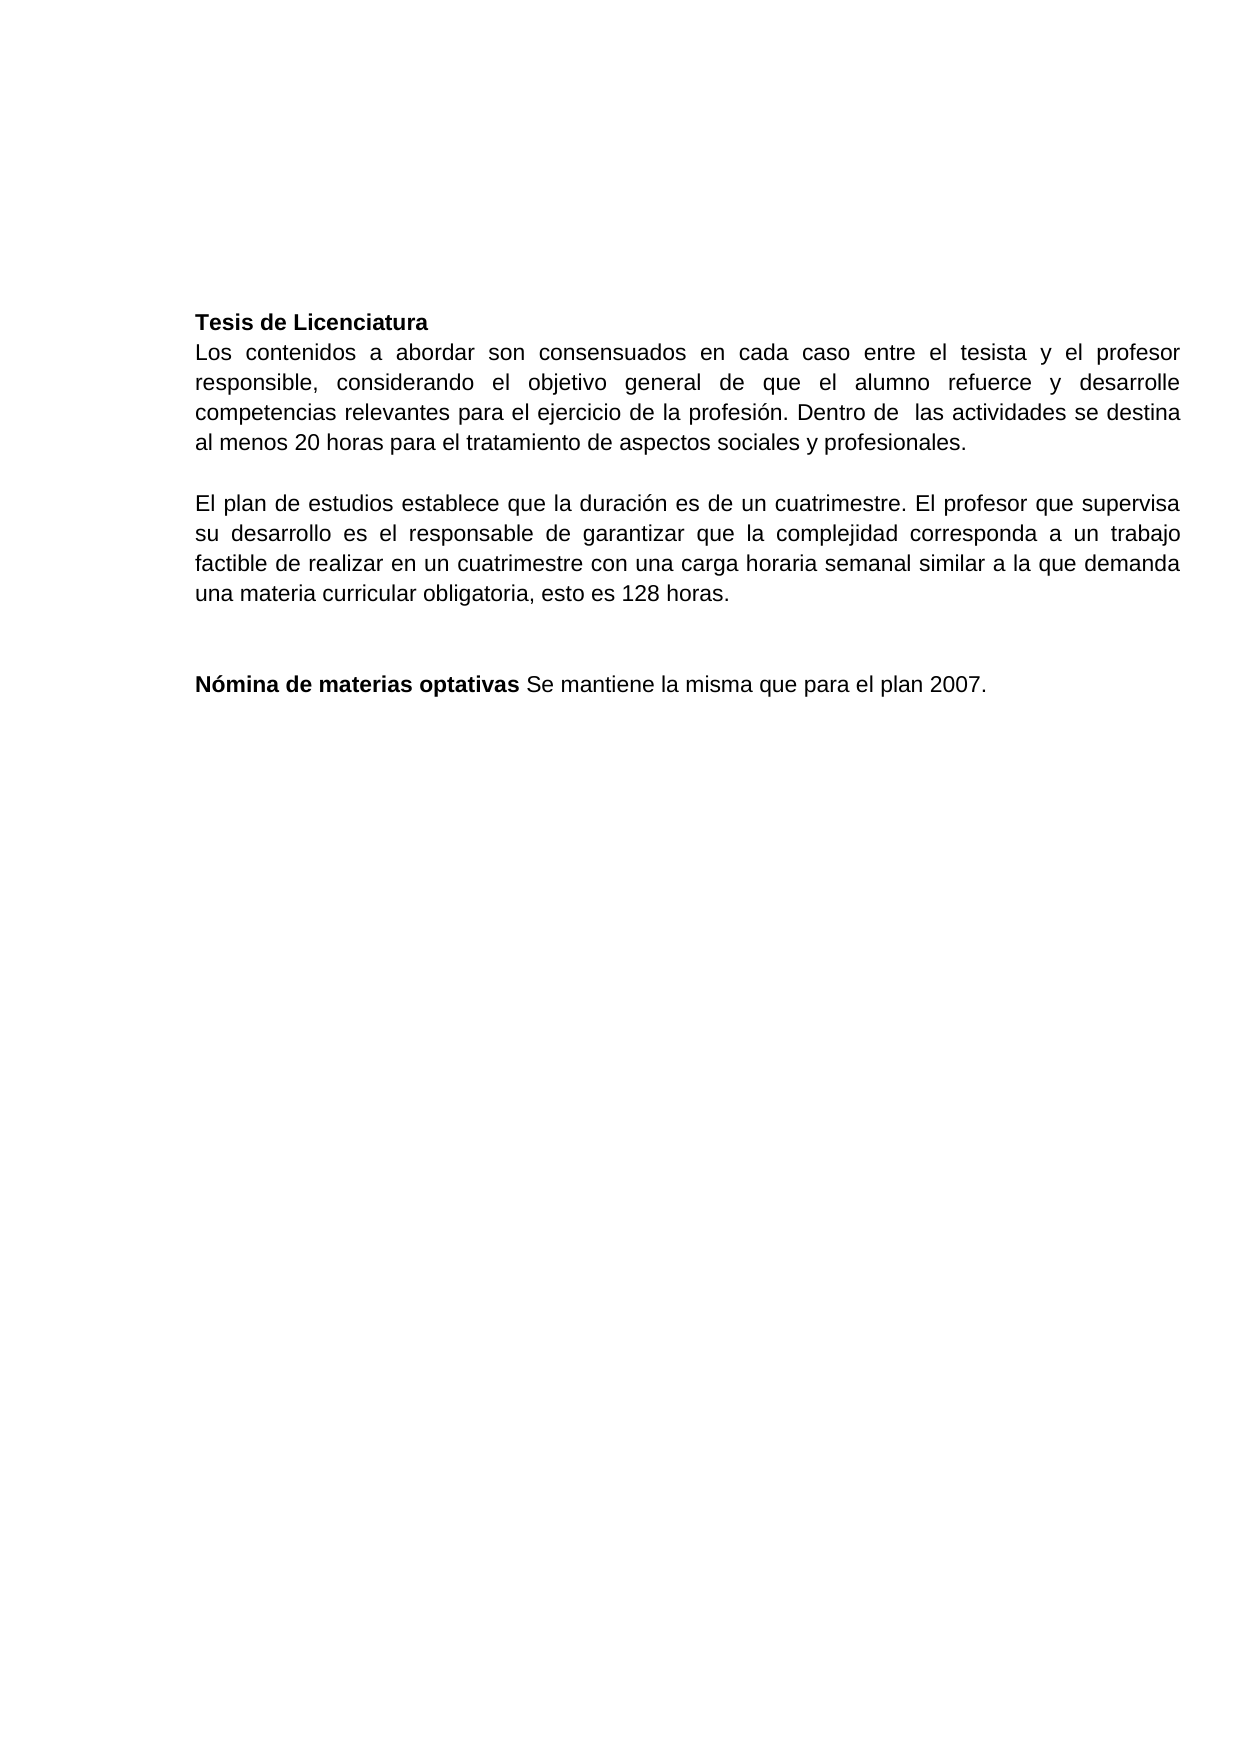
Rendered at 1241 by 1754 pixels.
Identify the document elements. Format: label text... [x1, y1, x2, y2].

text Tesis de Licenciatura [195, 308, 1181, 335]
text Los contenidos a abordar son consensuados en cada caso entre el tesista y el profesor responsible, considerando el objetivo general de que el alumno refuerce y desarrolle competencias relevantes para el ejercicio de la profesión. Dentro de las actividades se destina al menos 20 horas para el tratamiento de aspectos sociales y profesionales. [195, 339, 1181, 456]
text Nómina de materias optativas Se mantiene la misma que para el plan 2007. [195, 671, 1181, 697]
text El plan de estudios establece que la duración es de un cuatrimestre. El profesor que supervisa su desarrollo es el responsable de garantizar que la complejidad corresponda a un trabajo factible de realizar en un cuatrimestre con una carga horaria semanal similar a la que demanda una materia curricular obligatoria, esto es 128 horas. [195, 490, 1181, 607]
